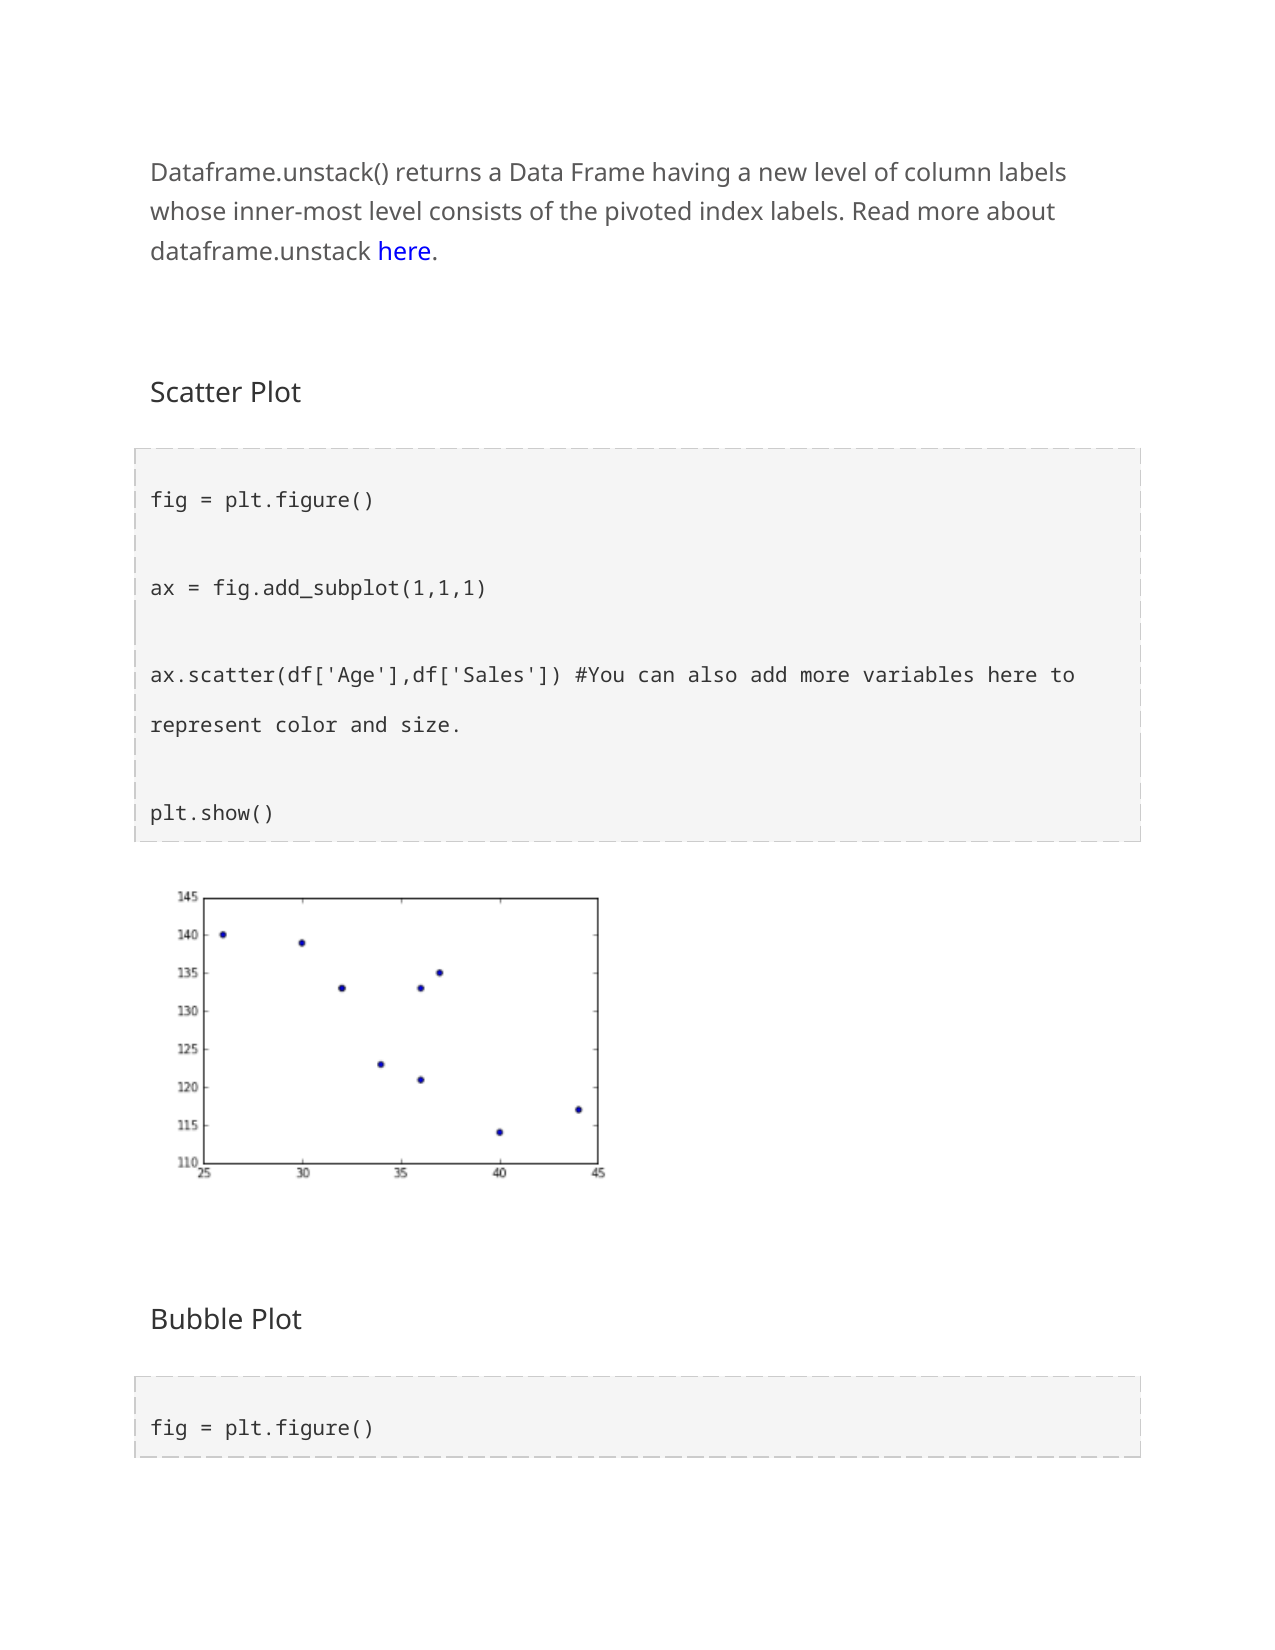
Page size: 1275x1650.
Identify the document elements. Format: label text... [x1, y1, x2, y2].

text plt.show() [134, 760, 1141, 842]
text ax.scatter(df['Age'],df['Sales']) #You can also add more variables here to represent color and size. [134, 623, 1141, 739]
picture [150, 880, 645, 1195]
text fig = plt.figure() [134, 1376, 1141, 1458]
text Scatter Plot [150, 372, 1125, 410]
text Bubble Plot [150, 1300, 1125, 1338]
text fig = plt.figure() [134, 448, 1141, 514]
text Dataframe.unstack() returns a Data Frame having a new level of column labels whose inner-most level consists of the pivoted index labels. Read more about dataframe.unstack here. [150, 150, 1125, 267]
text ax = fig.add_subplot(1,1,1) [134, 535, 1141, 601]
